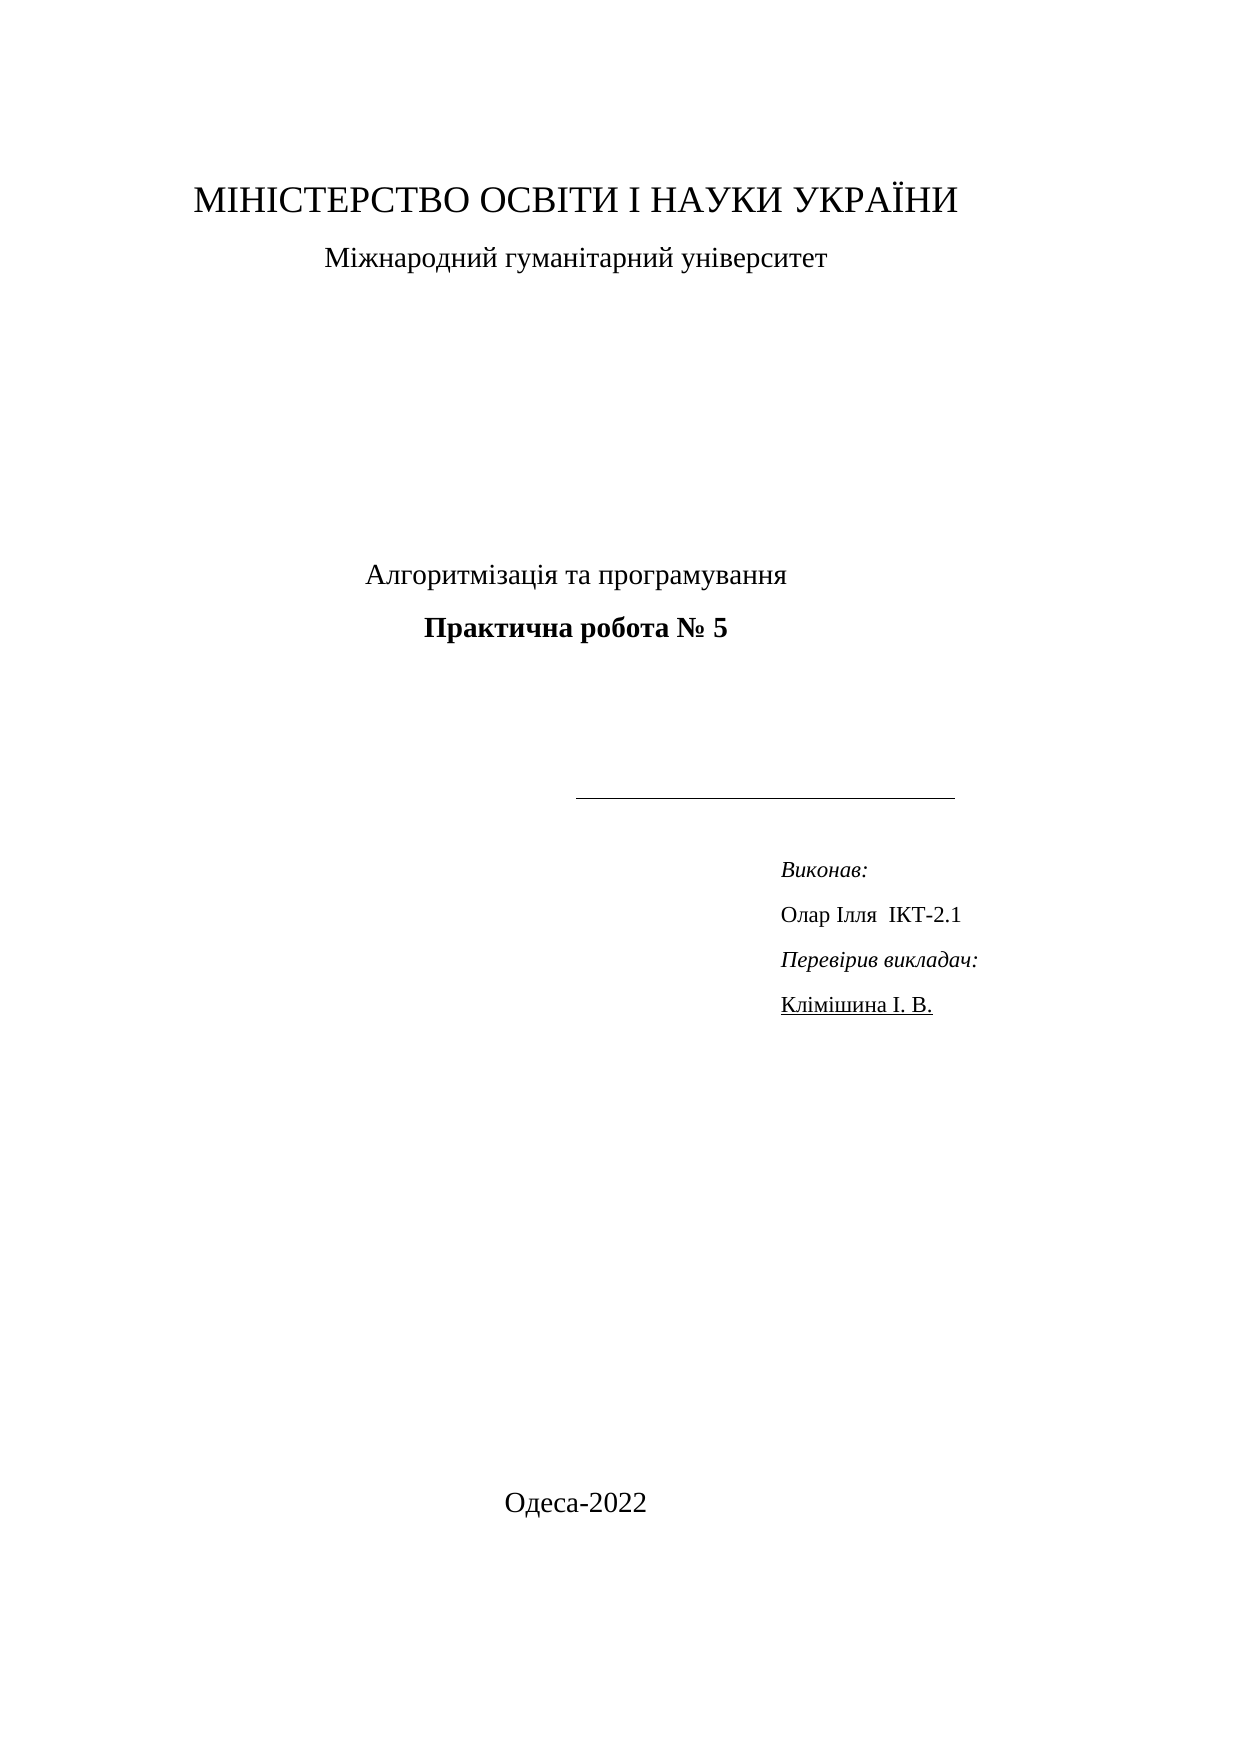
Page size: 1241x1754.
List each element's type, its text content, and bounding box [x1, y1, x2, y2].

text Практична робота № 5 [88, 610, 1063, 644]
text Алгоритмізація та програмування [88, 557, 1063, 591]
text МІНІСТЕРСТВО ОСВІТИ І НАУКИ УКРАЇНИ [88, 177, 1063, 220]
text Одеса-2022 [88, 1485, 1063, 1519]
text Міжнародний гуманітарний університет [88, 240, 1063, 274]
